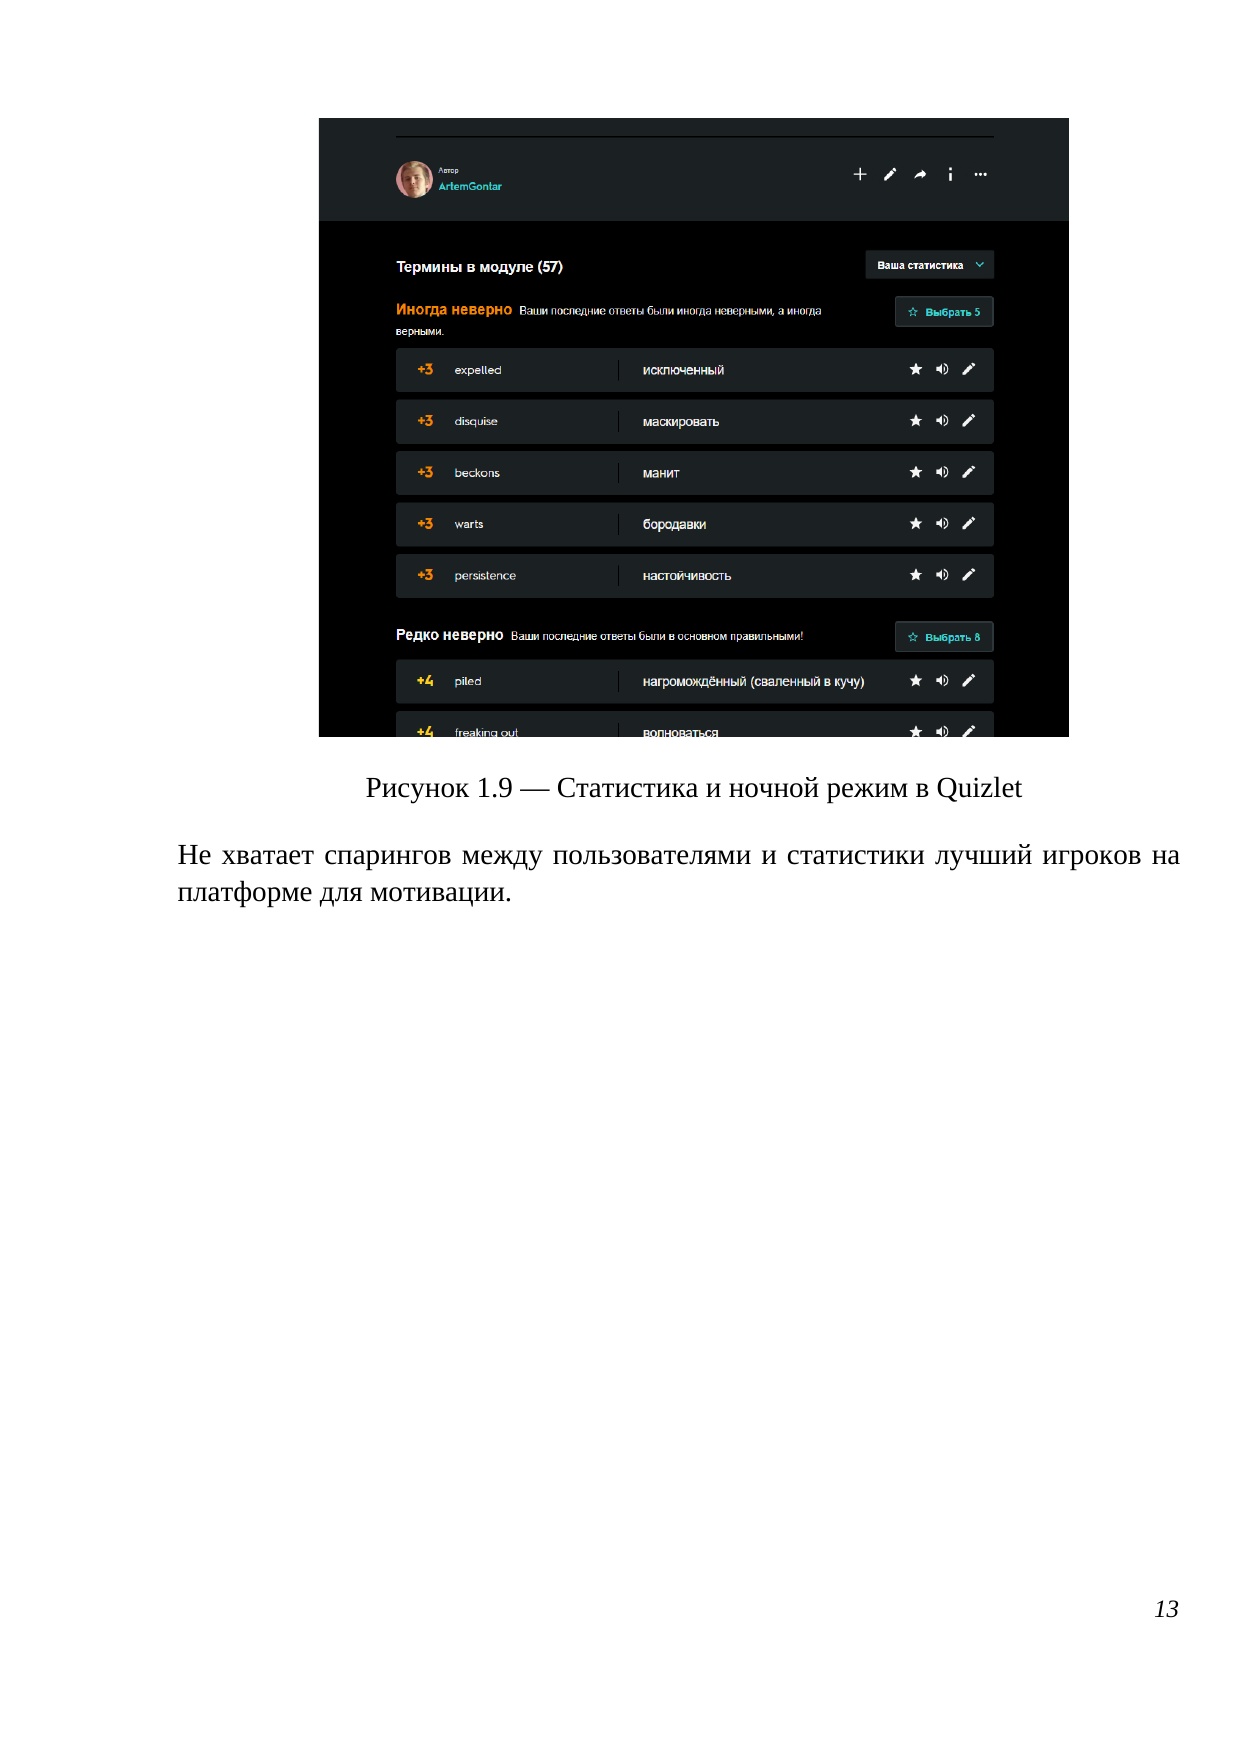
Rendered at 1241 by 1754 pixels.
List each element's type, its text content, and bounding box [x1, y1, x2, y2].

text Рисунок 1.9 — Статистика и ночной режим в Quizlet [177, 770, 1181, 804]
text Не хватает спарингов между пользователями и статистики лучший игроков на платформе для мотивации. [177, 837, 1181, 907]
picture [318, 118, 1069, 737]
